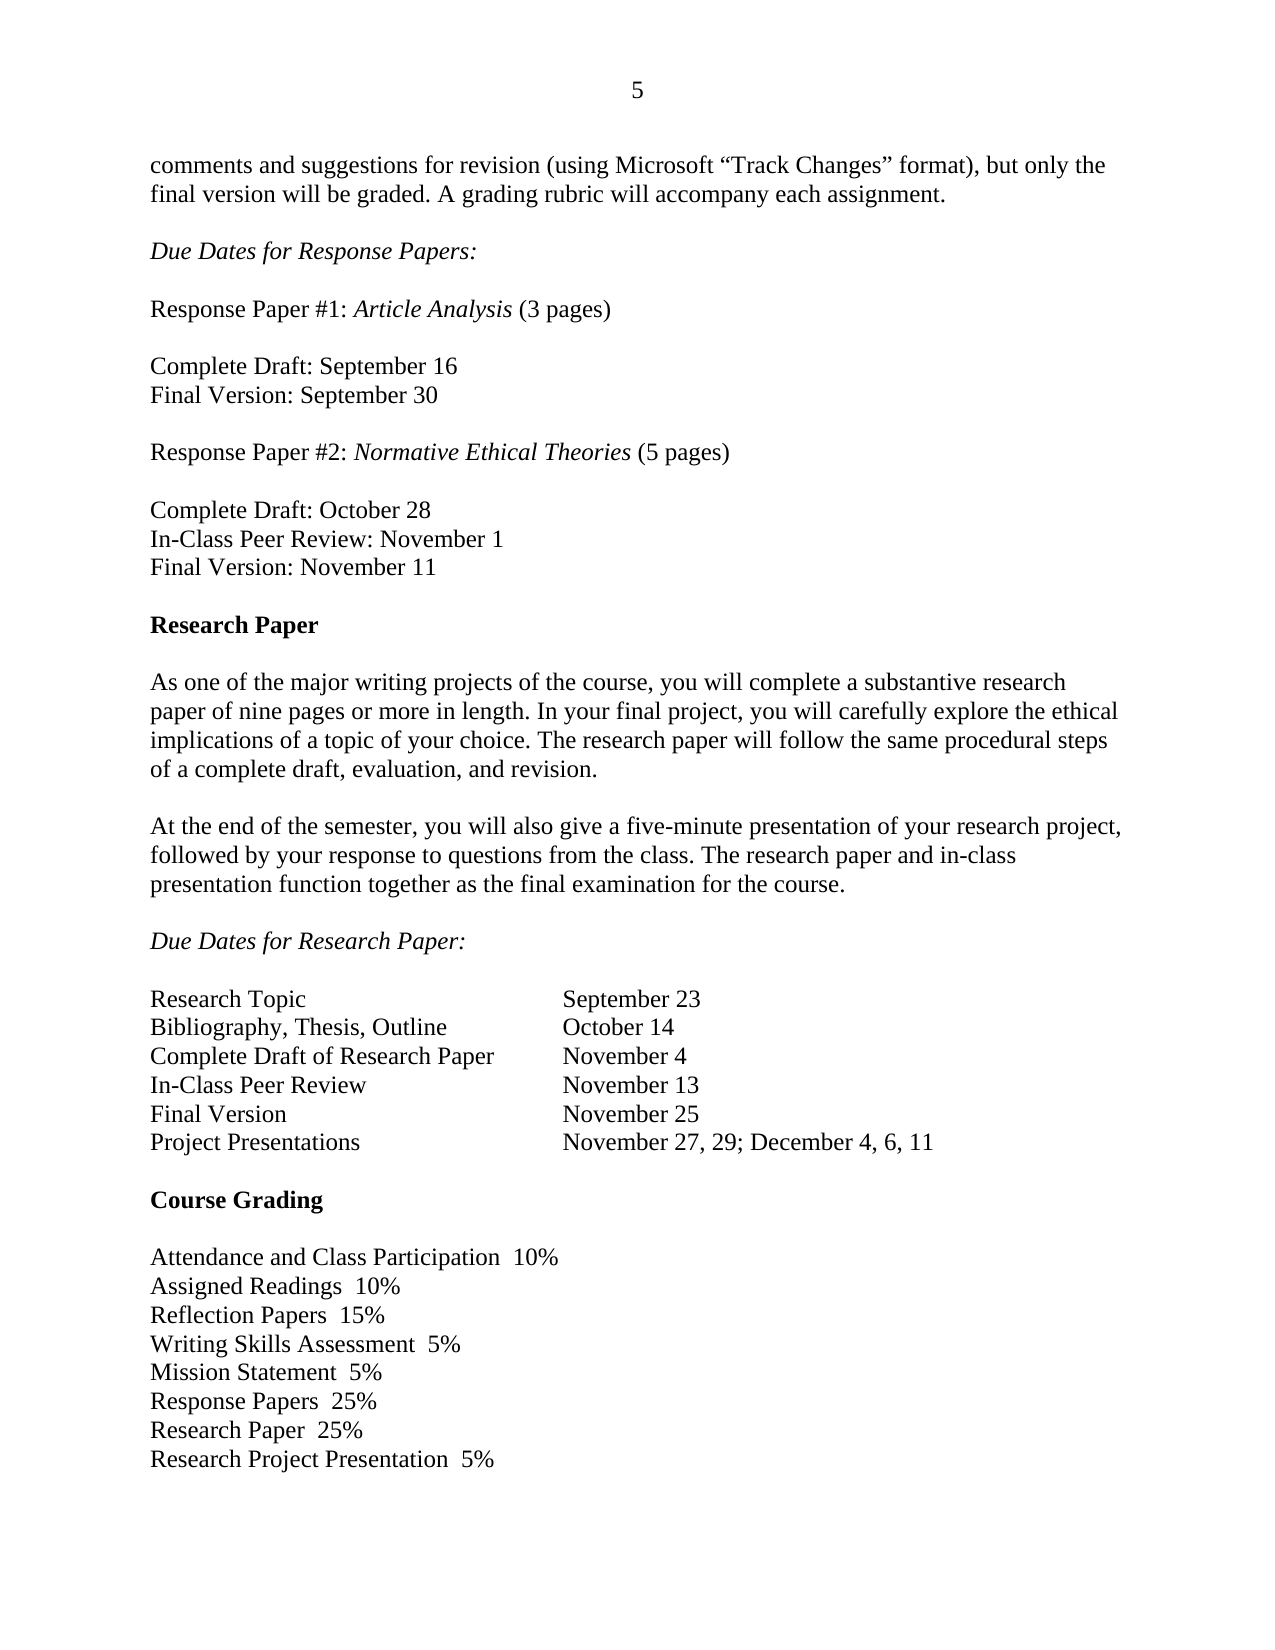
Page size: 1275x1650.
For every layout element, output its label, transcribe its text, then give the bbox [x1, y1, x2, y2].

text Course Grading [150, 1185, 1125, 1214]
text As one of the major writing projects of the course, you will complete a substantive research paper of nine pages or more in length. In your final project, you will carefully explore the ethical implications of a topic of your choice. The research paper will follow the same procedural steps of a complete draft, evaluation, and revision. [150, 667, 1125, 782]
text Research Paper 25% [150, 1415, 1125, 1444]
text Research Paper [150, 610, 1125, 639]
text Complete Draft: September 16 [150, 351, 1125, 380]
text Research Project Presentation 5% [150, 1444, 1125, 1472]
text Complete Draft: October 28 [150, 495, 1125, 524]
text Assigned Readings 10% [150, 1271, 1125, 1300]
text Research Topic September 23 [150, 984, 1125, 1012]
text Complete Draft of Research Paper November 4 [150, 1041, 1125, 1070]
text Reflection Papers 15% [150, 1300, 1125, 1329]
text Project Presentations November 27, 29; December 4, 6, 11 [150, 1127, 1125, 1156]
text Statement 5% [150, 1357, 1125, 1386]
text In-Class Peer Review November 13 [150, 1070, 1125, 1099]
text Writing Skills Assessment 5% [150, 1329, 1125, 1357]
text Due Dates for Research Paper: [150, 926, 1125, 955]
text Due Dates for Response Papers: [150, 236, 1125, 265]
text Final Version: September 30 [150, 380, 1125, 409]
text Attendance and Class Participation 10% [150, 1242, 1125, 1271]
text Bibliography, Thesis, Outline October 14 [150, 1012, 1125, 1041]
text In-Class Peer Review: November 1 [150, 524, 1125, 552]
text Final Version: November 11 [150, 552, 1125, 581]
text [150, 150, 1125, 207]
text Response Papers 25% [150, 1386, 1125, 1415]
text Response Paper #2: Normative Ethical Theories (5 pages) [150, 437, 1125, 466]
text Response Paper #1: Article Analysis (3 pages) [150, 294, 1125, 322]
text Final Version November 25 [150, 1099, 1125, 1127]
text At the end of the semester, you will also give a five-minute presentation of your research project, followed by your response to questions from the class. The research paper and in-class presentation function together as the final examination for the course. [150, 811, 1125, 897]
